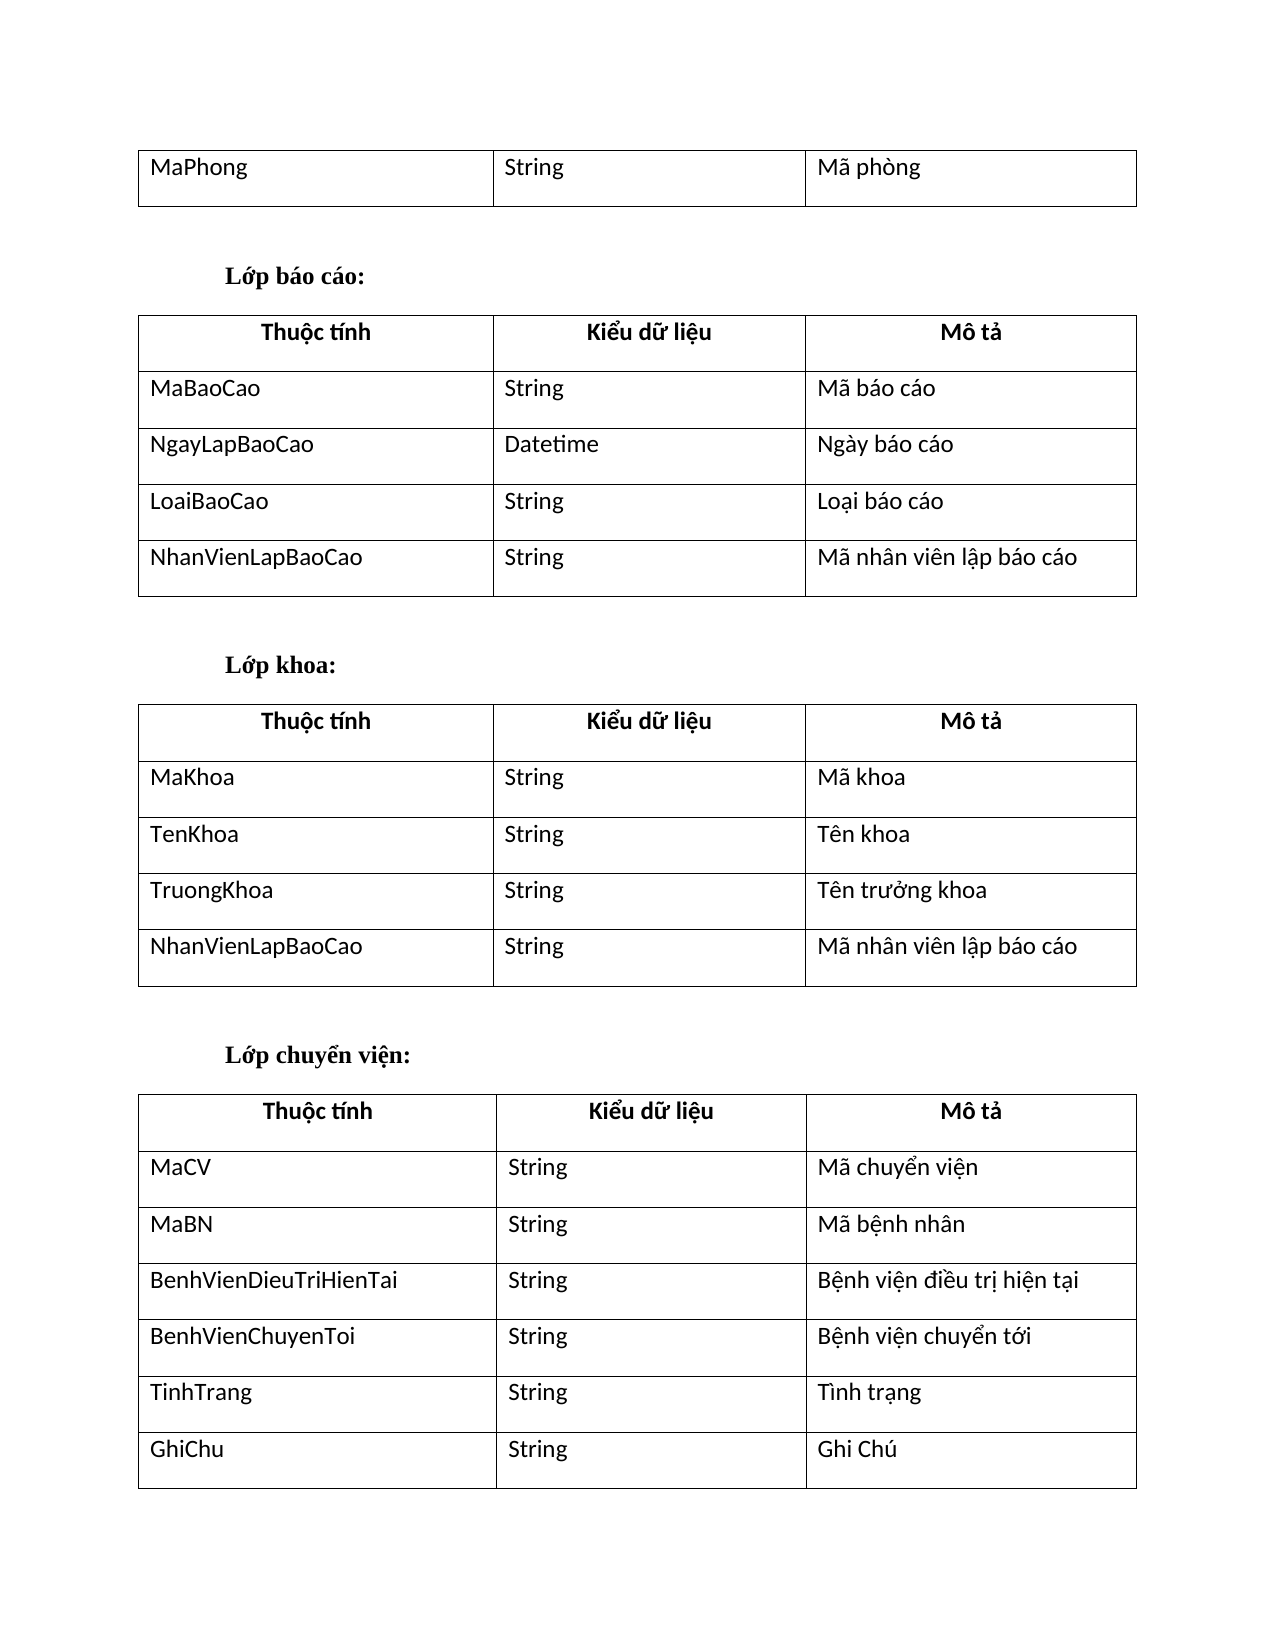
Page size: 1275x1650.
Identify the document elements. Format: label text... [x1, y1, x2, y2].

text Lớp khoa: [150, 650, 1125, 679]
table_cell TruongKhoa [139, 874, 493, 929]
table_cell Tình trạng [807, 1377, 1136, 1432]
text Lớp chuyển viện: [150, 1040, 1125, 1069]
table_cell NhanVienLapBaoCao [139, 930, 493, 986]
table_cell Tên khoa [806, 818, 1136, 873]
table_cell String [497, 1377, 806, 1432]
table_cell String [494, 930, 805, 986]
table_cell String [494, 762, 805, 817]
table_cell String [497, 1152, 806, 1207]
table_cell String [497, 1264, 806, 1319]
table_cell String [494, 818, 805, 873]
table_cell Ghi Chú [807, 1433, 1136, 1488]
table_cell Bệnh viện chuyển tới [807, 1320, 1136, 1376]
table_cell Mã chuyển viện [807, 1152, 1136, 1207]
table_cell Mã nhân viên lập báo cáo [806, 930, 1136, 986]
table_cell NhanVienLapBaoCao [139, 541, 493, 596]
table_cell Datetime [494, 429, 805, 484]
table_cell String [494, 541, 805, 596]
table_header Mô tả [806, 316, 1136, 371]
table_header Mô tả [806, 705, 1136, 761]
table_cell Mã bệnh nhân [807, 1208, 1136, 1263]
table_cell String [494, 151, 805, 206]
table_cell MaBaoCao [139, 372, 493, 427]
table_header Kiểu dữ liệu [497, 1095, 806, 1151]
table_cell Mã nhân viên lập báo cáo [806, 541, 1136, 596]
table_cell Mã báo cáo [806, 372, 1136, 427]
table_cell Ngày báo cáo [806, 429, 1136, 484]
table_cell String [497, 1433, 806, 1488]
table_header Mô tả [807, 1095, 1136, 1151]
table_cell String [494, 874, 805, 929]
table_cell BenhVienDieuTriHienTai [139, 1264, 496, 1319]
table_header Thuộc tính [139, 1095, 496, 1151]
table_cell MaBN [139, 1208, 496, 1263]
table_cell MaCV [139, 1152, 496, 1207]
table_header Thuộc tính [139, 705, 493, 761]
table_cell String [494, 485, 805, 540]
table_cell MaPhong [139, 151, 493, 206]
table_header Thuộc tính [139, 316, 493, 371]
text Lớp báo cáo: [150, 261, 1125, 290]
table_cell String [497, 1320, 806, 1376]
table_cell LoaiBaoCao [139, 485, 493, 540]
table_cell String [497, 1208, 806, 1263]
table_cell GhiChu [139, 1433, 496, 1488]
table_cell Mã phòng [806, 151, 1136, 206]
table_cell Mã khoa [806, 762, 1136, 817]
table_cell TenKhoa [139, 818, 493, 873]
table_cell TinhTrang [139, 1377, 496, 1432]
table_header Kiểu dữ liệu [494, 705, 805, 761]
table_cell BenhVienChuyenToi [139, 1320, 496, 1376]
table_cell NgayLapBaoCao [139, 429, 493, 484]
table_cell String [494, 372, 805, 427]
table_header Kiểu dữ liệu [494, 316, 805, 371]
table_cell Tên trưởng khoa [806, 874, 1136, 929]
table_cell Bệnh viện điều trị hiện tại [807, 1264, 1136, 1319]
table_cell MaKhoa [139, 762, 493, 817]
table_cell Loại báo cáo [806, 485, 1136, 540]
